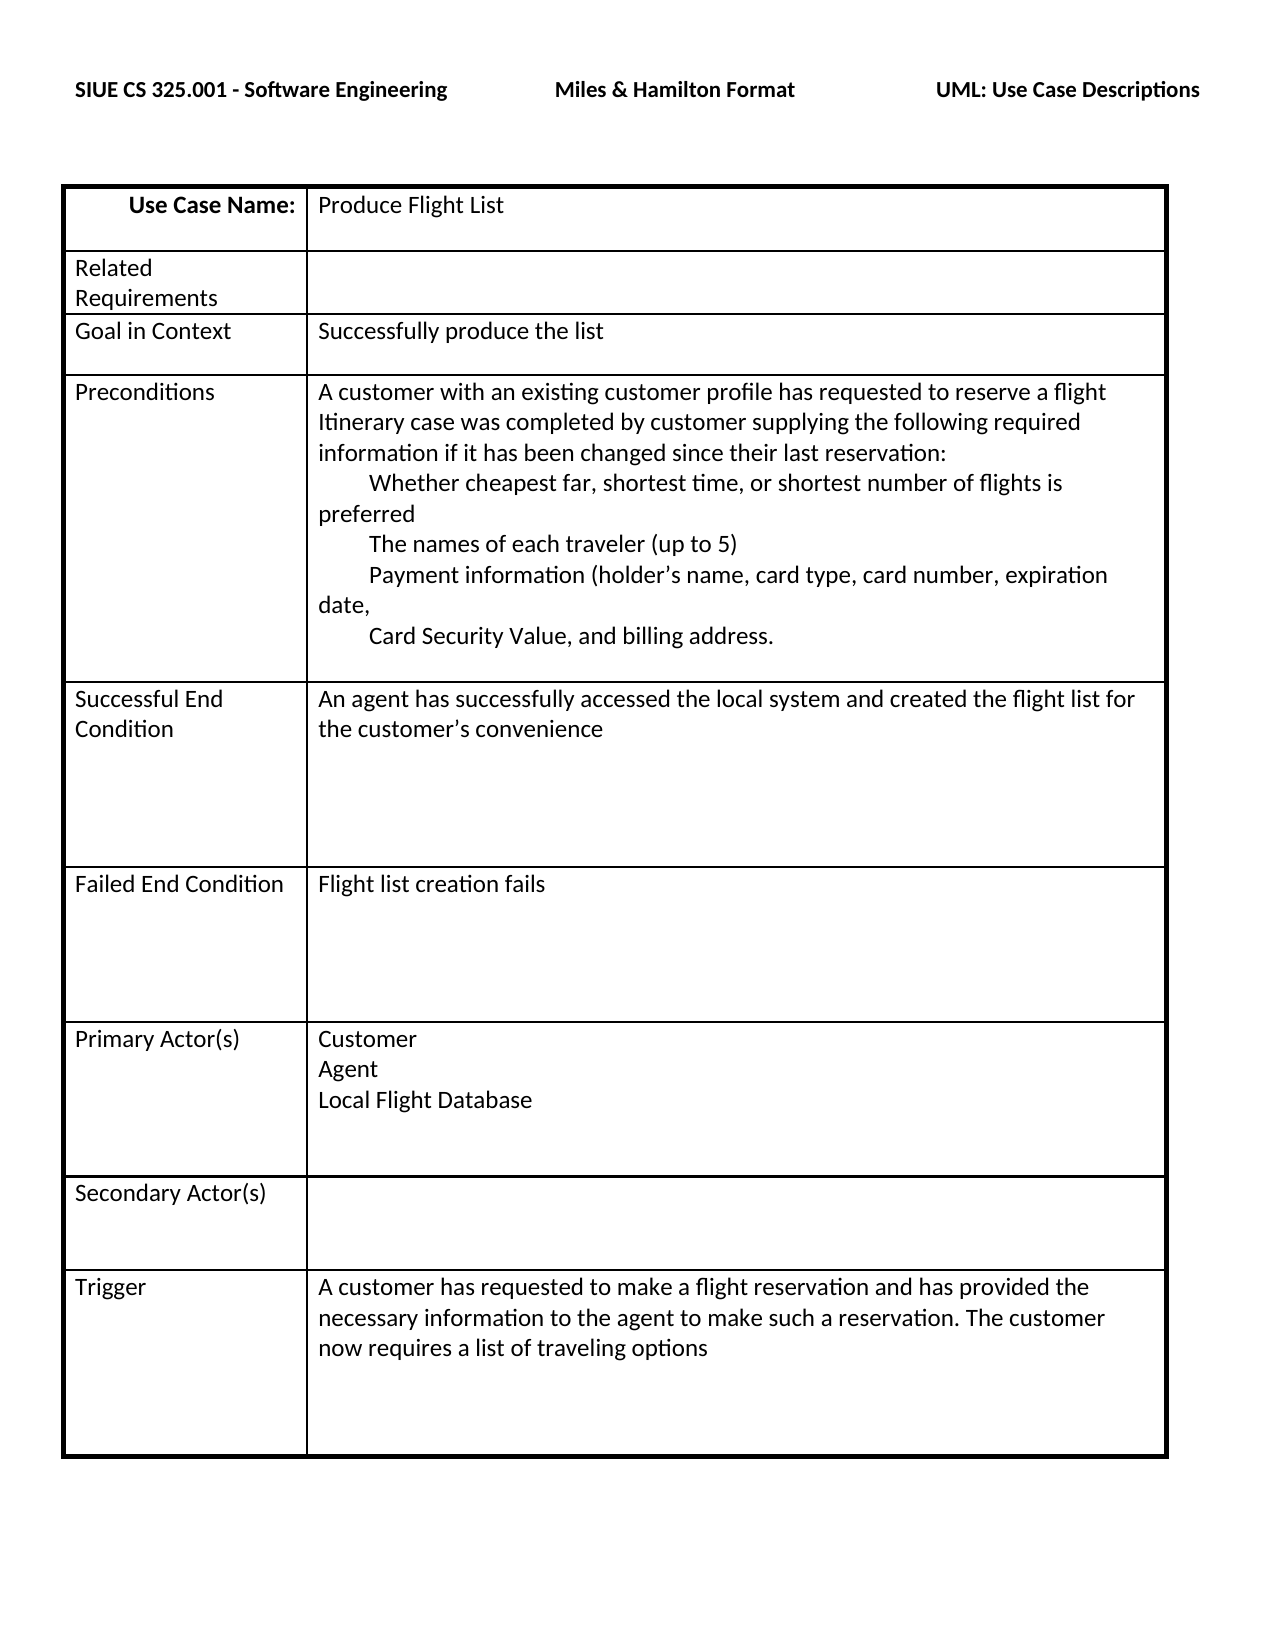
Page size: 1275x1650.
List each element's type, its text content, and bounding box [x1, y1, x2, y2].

table_header Use Case Name: [66, 189, 306, 250]
table_cell Related Requirements [66, 252, 306, 313]
table_cell Goal in Context [66, 315, 306, 373]
table_cell Flight list creation fails [308, 868, 1164, 1021]
table_cell Preconditions [66, 376, 306, 681]
table_cell [308, 252, 1164, 313]
table_cell Successful End Condition [66, 683, 306, 866]
table_cell A customer has requested to make a flight reservation and has provided the necessary information to the agent to make such a reservation. The customer now requires a list of traveling options [308, 1271, 1164, 1454]
table_cell Secondary Actor(s) [66, 1178, 306, 1269]
table_cell Failed End Condition [66, 868, 306, 1021]
table_cell An agent has successfully accessed the local system and created the flight list for the customer’s convenience [308, 683, 1164, 866]
table_cell Primary Actor(s) [66, 1023, 306, 1175]
table_cell Trigger [66, 1271, 306, 1454]
table_cell Customer Agent Local Flight Database [308, 1023, 1164, 1175]
table_cell A customer with an existing customer profile has requested to reserve a flight Itinerary case was completed by customer supplying the following required information if it has been changed since their last reservation: Whether cheapest far, shortest time, or shortest number of flights is preferred The names of each traveler (up to 5) Payment information (holder’s name, card type, card number, expiration date, Card Security Value, and billing address. [308, 376, 1164, 681]
table_header Produce Flight List [308, 189, 1164, 250]
table_cell Successfully produce the list [308, 315, 1164, 373]
table_cell [308, 1178, 1164, 1269]
